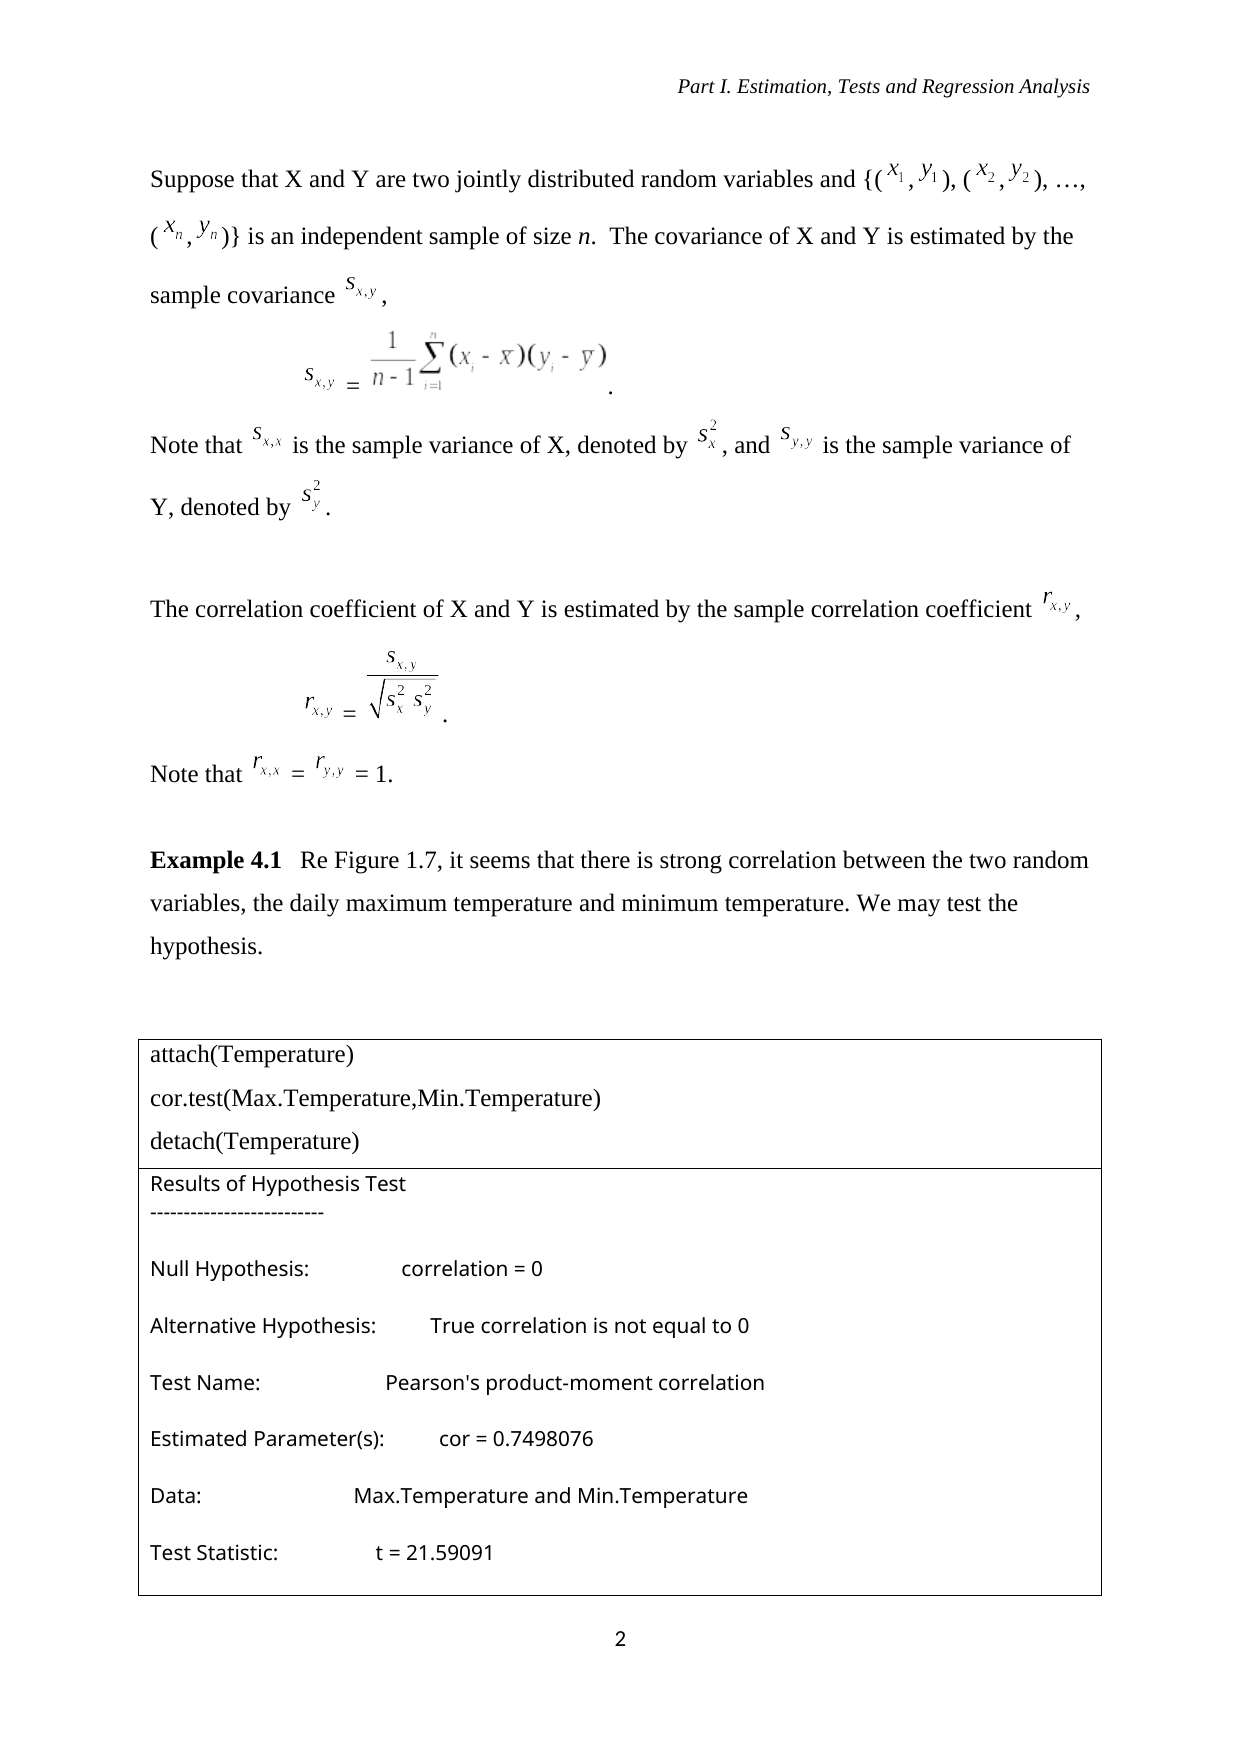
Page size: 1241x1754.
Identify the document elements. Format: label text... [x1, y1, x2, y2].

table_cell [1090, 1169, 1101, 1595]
text = . [150, 638, 1090, 728]
text Note that is the sample variance of X, denoted by , and is the sample variance of Y, denoted by . [150, 414, 1090, 521]
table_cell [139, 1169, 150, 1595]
list Note that = = 1. [150, 743, 1090, 788]
table_header attach(Temperature) cor.test(Max.Temperature,Min.Temperature) detach(Temperature) [139, 1040, 1101, 1168]
text Suppose that X and Y are two jointly distributed random variables and {(,), (,), …, (,)} is an independent sample of size n. The covariance of X and Y is estimated by the sample covariance , [150, 150, 1090, 309]
text = . [225, 323, 1090, 399]
list Example 4.1 Re Figure 1.7, it seems that there is strong correlation between the two random variables, the daily maximum temperature and minimum temperature. We may test the hypothesis. [150, 845, 1090, 960]
text The correlation coefficient of X and Y is estimated by the sample correlation coefficient , [150, 578, 1090, 623]
